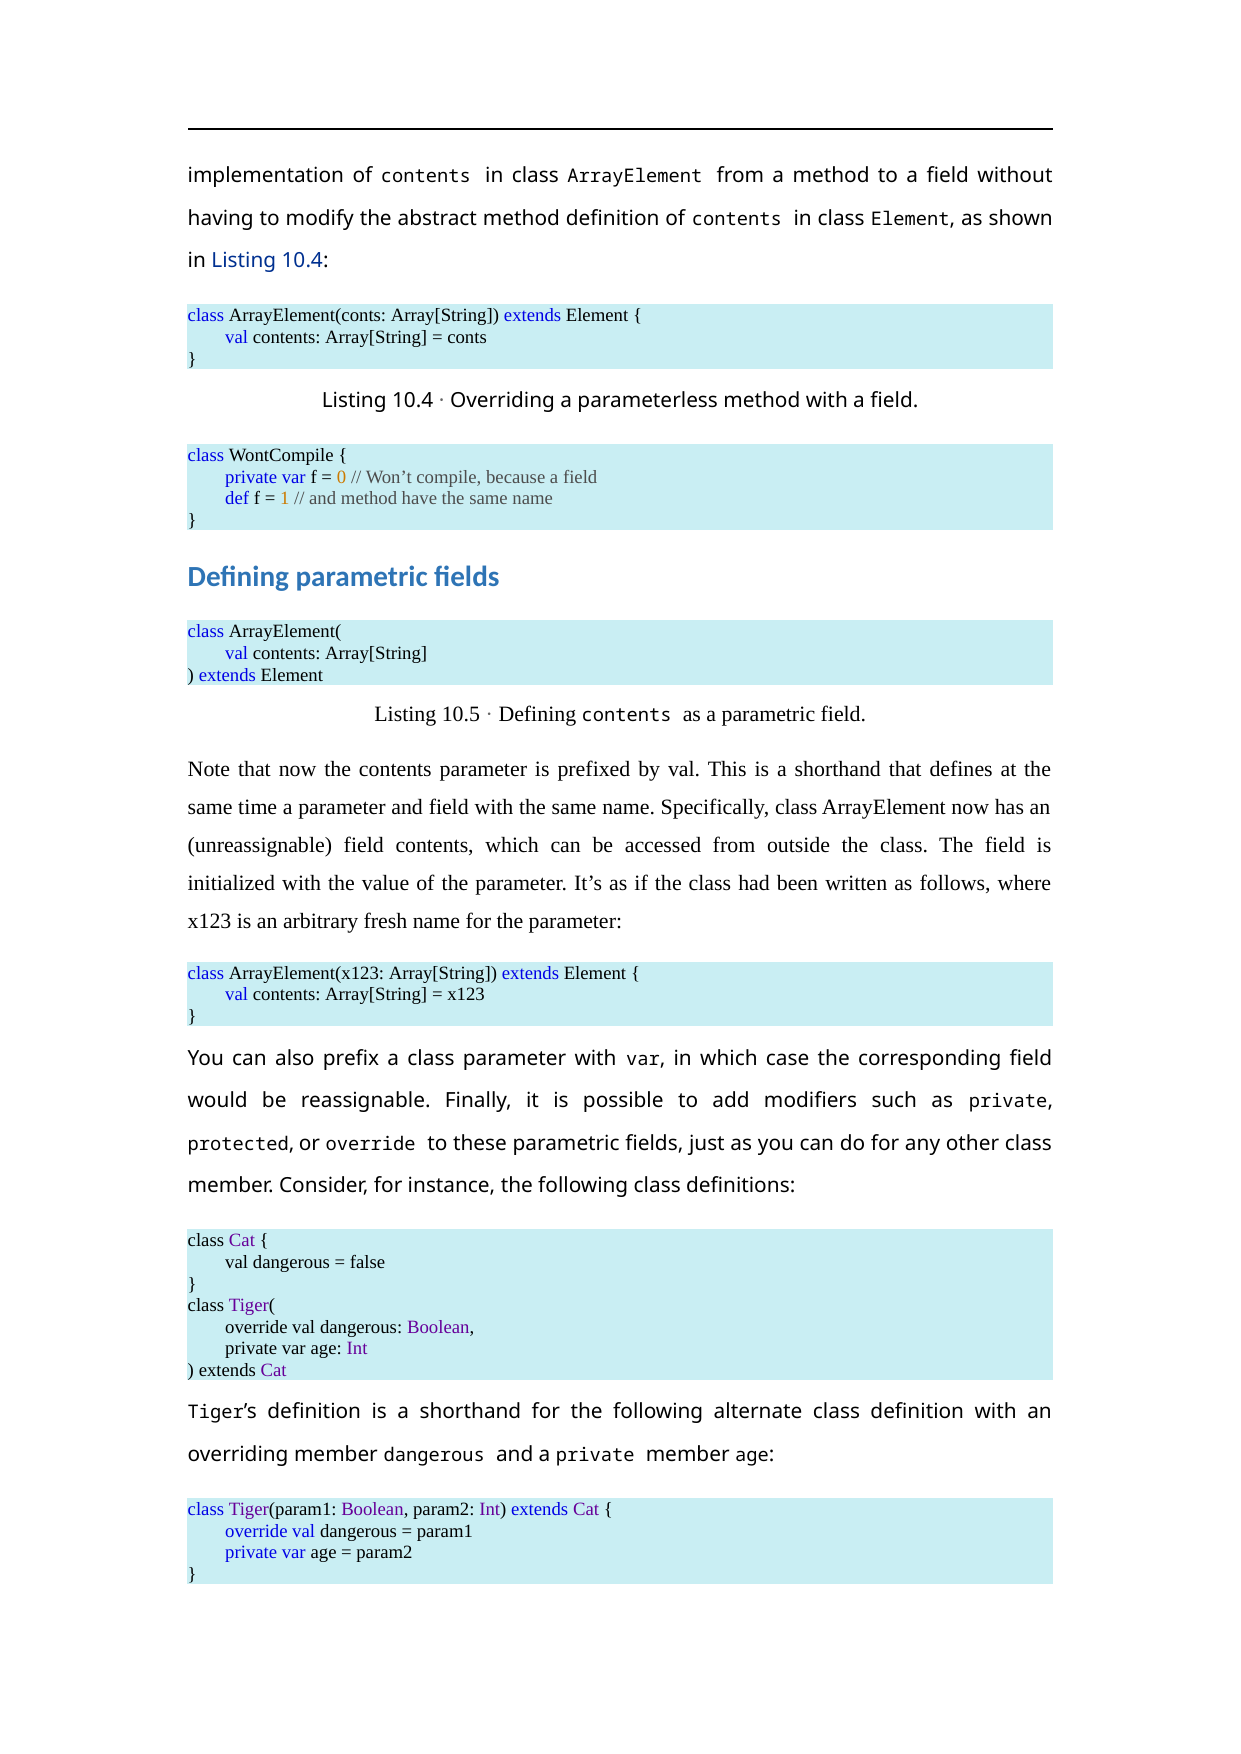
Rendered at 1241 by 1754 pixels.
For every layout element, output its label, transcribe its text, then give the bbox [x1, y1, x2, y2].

text private var age: Int [187, 1337, 1053, 1359]
text } [187, 347, 1053, 369]
text } [187, 1005, 1053, 1026]
text val dangerous = false [187, 1251, 1053, 1272]
text class Cat { [187, 1229, 1053, 1251]
text } [187, 1272, 1053, 1294]
text } [187, 509, 1053, 530]
text private var age = param2 [187, 1541, 1053, 1563]
text You can also prefix a class parameter with var, in which case the corresponding field would be reassignable. Finally, it is possible to add modifiers such as private, protected, or override to these parametric fields, just as you can do for any other class member. Consider, for instance, the following class definitions: [187, 1043, 1053, 1199]
text ) extends Element [187, 663, 1053, 685]
text val contents: Array[String] = x123 [187, 983, 1053, 1005]
text override val dangerous = param1 [187, 1519, 1053, 1541]
text class ArrayElement(conts: Array[String]) extends Element { [187, 304, 1053, 326]
text class Tiger( [187, 1294, 1053, 1316]
text ) extends Cat [187, 1359, 1053, 1380]
text Listing 10.5 · Defining contents as a parametric field. [187, 701, 1053, 727]
text } [187, 1563, 1053, 1584]
text override val dangerous: Boolean, [187, 1316, 1053, 1337]
text val contents: Array[String] [187, 642, 1053, 663]
text Listing 10.4 · Overriding a parameterless method with a field. [187, 385, 1053, 414]
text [187, 160, 1053, 274]
text class ArrayElement(x123: Array[String]) extends Element { [187, 962, 1053, 983]
text class WontCompile { [187, 444, 1053, 466]
text def f = 1 // and method have the same name [187, 487, 1053, 509]
text Defining parametric fields [187, 543, 1053, 608]
text val contents: Array[String] = conts [187, 326, 1053, 347]
text Note that now the contents parameter is prefixed by val. This is a shorthand that defines at the same time a parameter and field with the same name. Specifically, class ArrayElement now has an (unreassignable) field contents, which can be accessed from outside the class. The field is initialized with the value of the parameter. It’s as if the class had been written as follows, where x123 is an arbitrary fresh name for the parameter: [187, 756, 1053, 933]
text private var f = 0 // Won’t compile, because a field [187, 466, 1053, 487]
text Tiger’s definition is a shorthand for the following alternate class definition with an overriding member dangerous and a private member age: [187, 1396, 1053, 1467]
text class ArrayElement( [187, 620, 1053, 642]
text class Tiger(param1: Boolean, param2: Int) extends Cat { [187, 1498, 1053, 1519]
